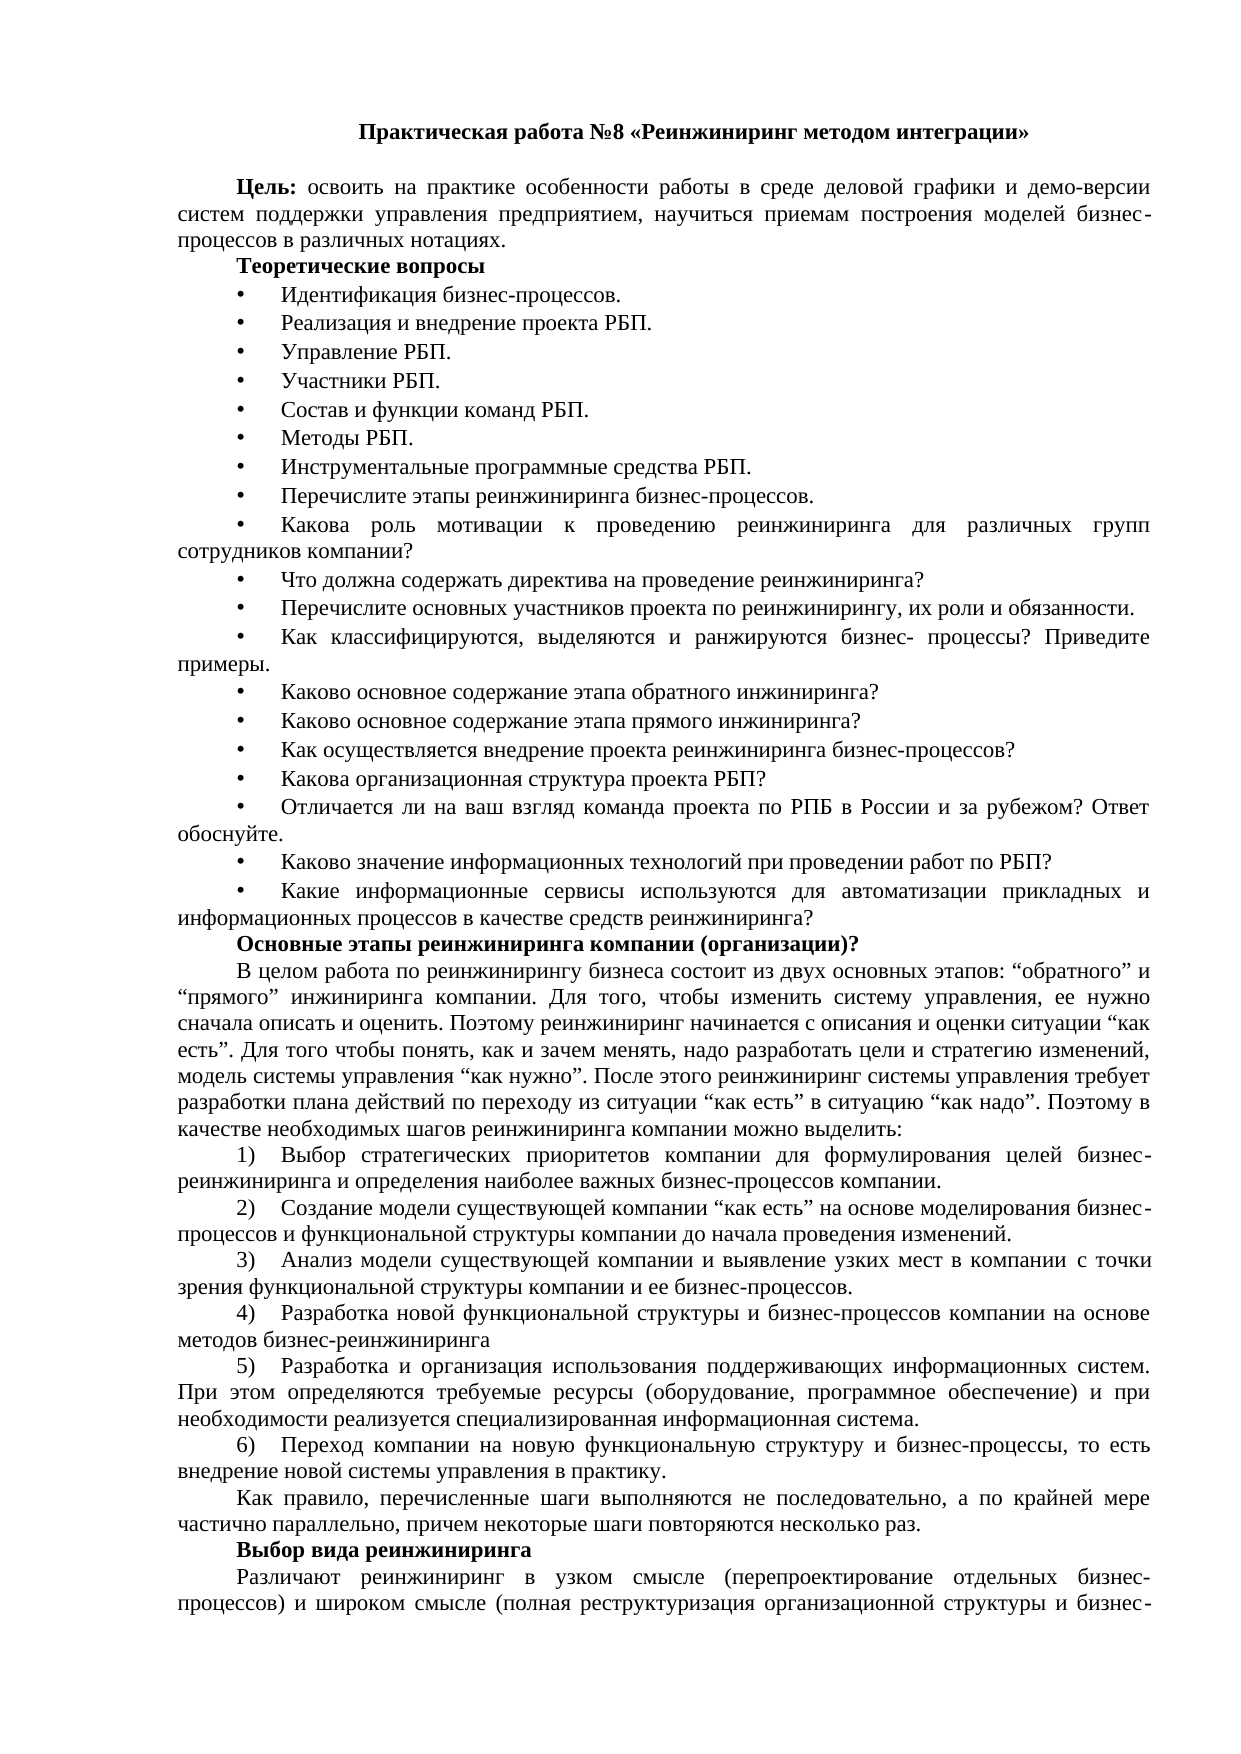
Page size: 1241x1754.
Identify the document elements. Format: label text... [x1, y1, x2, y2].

list Что должна содержать директива на проведение реинжиниринга? [177, 564, 1152, 592]
list Каково значение информационных технологий при проведении работ по РБП? [177, 846, 1152, 875]
list Управление РБП. [177, 336, 1152, 365]
text Как правило, перечисленные шаги выполняются не последовательно, а по крайней мере частично параллельно, причем некоторые шаги повторяются несколько раз. [177, 1484, 1152, 1536]
text Цель: освоить на практике особенности работы в среде деловой графики и демо-версии систем поддержки управления предприятием, научиться приемам построения моделей бизнеспроцессов в различных нотациях. [177, 173, 1152, 252]
list Участники РБП. [177, 365, 1152, 394]
list Какие информационные сервисы используются для автоматизации прикладных и информационных процессов в качестве средств реинжиниринга? [177, 875, 1152, 930]
list Анализ модели существующей компании и выявление узких мест в компании c точки зрения функциональной структуры компании и ее бизнес-процессов. [177, 1247, 1152, 1299]
list Переход компании на новую функциональную структуру и бизнес-процессы, то есть внедрение новой системы управления в практику. [177, 1431, 1152, 1484]
list Методы РБП. [177, 422, 1152, 451]
list Состав и функции команд РБП. [177, 394, 1152, 422]
list Идентификация бизнес-процессов. [177, 279, 1152, 307]
list Инструментальные программные средства РБП. [177, 451, 1152, 480]
list Какова организационная структура проекта РБП? [177, 763, 1152, 791]
list Реализация и внедрение проекта РБП. [177, 307, 1152, 336]
text В целом работа по реинжинирингу бизнеса состоит из двух основных этапов: “обратного” и “прямого” инжиниринга компании. Для того, чтобы изменить систему управления, ее нужно сначала описать и оценить. Поэтому реинжиниринг начинается с описания и оценки ситуации “как есть”. Для того чтобы понять, как и зачем менять, надо разработать цели и стратегию изменений, модель системы управления “как нужно”. После этого реинжиниринг системы управления требует разработки плана действий по переходу из ситуации “как есть” в ситуацию “как надо”. Поэтому в качестве необходимых шагов реинжиниринга компании можно выделить: [177, 957, 1152, 1141]
list Какова роль мотивации к проведению реинжиниринга для различных групп сотрудников компании? [177, 509, 1152, 564]
text Основные этапы реинжиниринга компании (организации)? [177, 930, 1152, 957]
list Разработка новой функциональной структуры и бизнес-процессов компании на основе методов бизнес-реинжиниринга [177, 1299, 1152, 1352]
list Перечислите этапы реинжиниринга бизнес-процессов. [177, 480, 1152, 509]
list Выбор стратегических приоритетов компании для формулирования целей бизнесреинжиниринга и определения наиболее важных бизнес-процессов компании. [177, 1141, 1152, 1194]
list Каково основное содержание этапа обратного инжиниринга? [177, 676, 1152, 705]
text Выбор вида реинжиниринга [177, 1536, 1152, 1563]
list Перечислите основных участников проекта по реинжинирингу, их роли и обязанности. [177, 592, 1152, 621]
list Отличается ли на ваш взгляд команда проекта по РПБ в России и за рубежом? Ответ обоснуйте. [177, 791, 1152, 846]
list Как классифицируются, выделяются и ранжируются бизнес- процессы? Приведите примеры. [177, 621, 1152, 676]
subtitle Практическая работа №8 «Реинжиниринг методом интеграции» [177, 118, 1152, 144]
list Разработка и организация использования поддерживающих информационных систем. При этом определяются требуемые ресурсы (оборудование, программное обеспечение) и при необходимости реализуется специализированная информационная система. [177, 1352, 1152, 1431]
text Теоретические вопросы [177, 252, 1152, 279]
list Создание модели существующей компании “как есть” на основе моделирования бизнеспроцессов и функциональной структуры компании до начала проведения изменений. [177, 1194, 1152, 1247]
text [177, 1563, 1152, 1616]
list Как осуществляется внедрение проекта реинжиниринга бизнес-процессов? [177, 734, 1152, 763]
list Каково основное содержание этапа прямого инжиниринга? [177, 705, 1152, 734]
